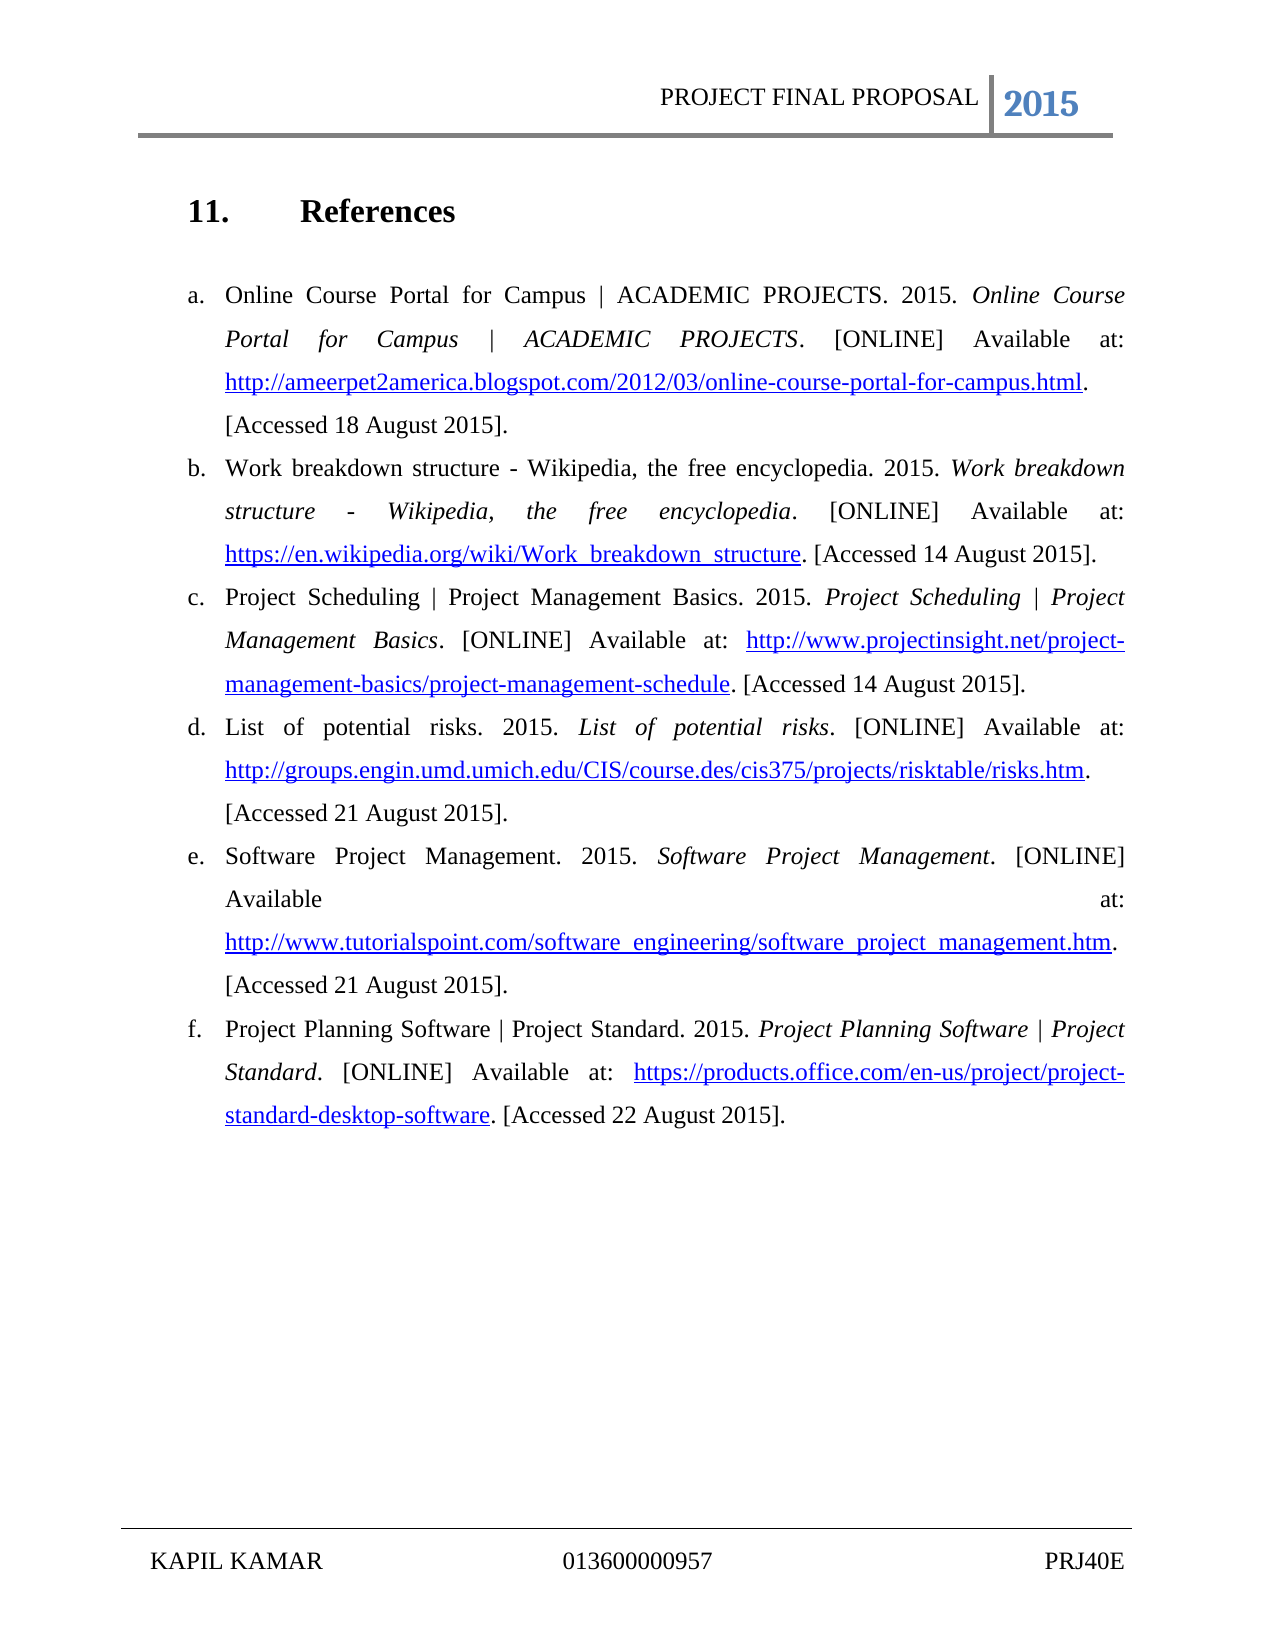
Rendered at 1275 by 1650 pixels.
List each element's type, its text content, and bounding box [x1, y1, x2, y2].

subtitle References [187, 192, 1125, 230]
list Work breakdown structure - Wikipedia, the free encyclopedia. 2015. Work breakdown structure - Wikipedia, the free encyclopedia. [ONLINE] Available at: https://en.wikipedia.org/wiki/Work_breakdown_structure. [Accessed 14 August 2015]. [187, 453, 1125, 568]
list List of potential risks. 2015. List of potential risks. [ONLINE] Available at: http://groups.engin.umd.umich.edu/CIS/course.des/cis375/projects/risktable/risks.htm. [Accessed 21 August 2015]. [187, 712, 1125, 827]
list Software Project Management. 2015. Software Project Management. [ONLINE] Available at: http://www.tutorialspoint.com/software_engineering/software_project_management.htm. [Accessed 21 August 2015]. [187, 841, 1125, 999]
list Project Planning Software | Project Standard. 2015. Project Planning Software | Project Standard. [ONLINE] Available at: https://products.office.com/en-us/project/project-standard-desktop-software. [Accessed 22 August 2015]. [187, 1014, 1125, 1129]
list Project Scheduling | Project Management Basics. 2015. Project Scheduling | Project Management Basics. [ONLINE] Available at: http://www.projectinsight.net/project-management-basics/project-management-schedule. [Accessed 14 August 2015]. [187, 582, 1125, 697]
list Online Course Portal for Campus | ACADEMIC PROJECTS. 2015. Online Course Portal for Campus | ACADEMIC PROJECTS. [ONLINE] Available at: http://ameerpet2america.blogspot.com/2012/03/online-course-portal-for-campus.html. [Accessed 18 August 2015]. [187, 281, 1125, 439]
